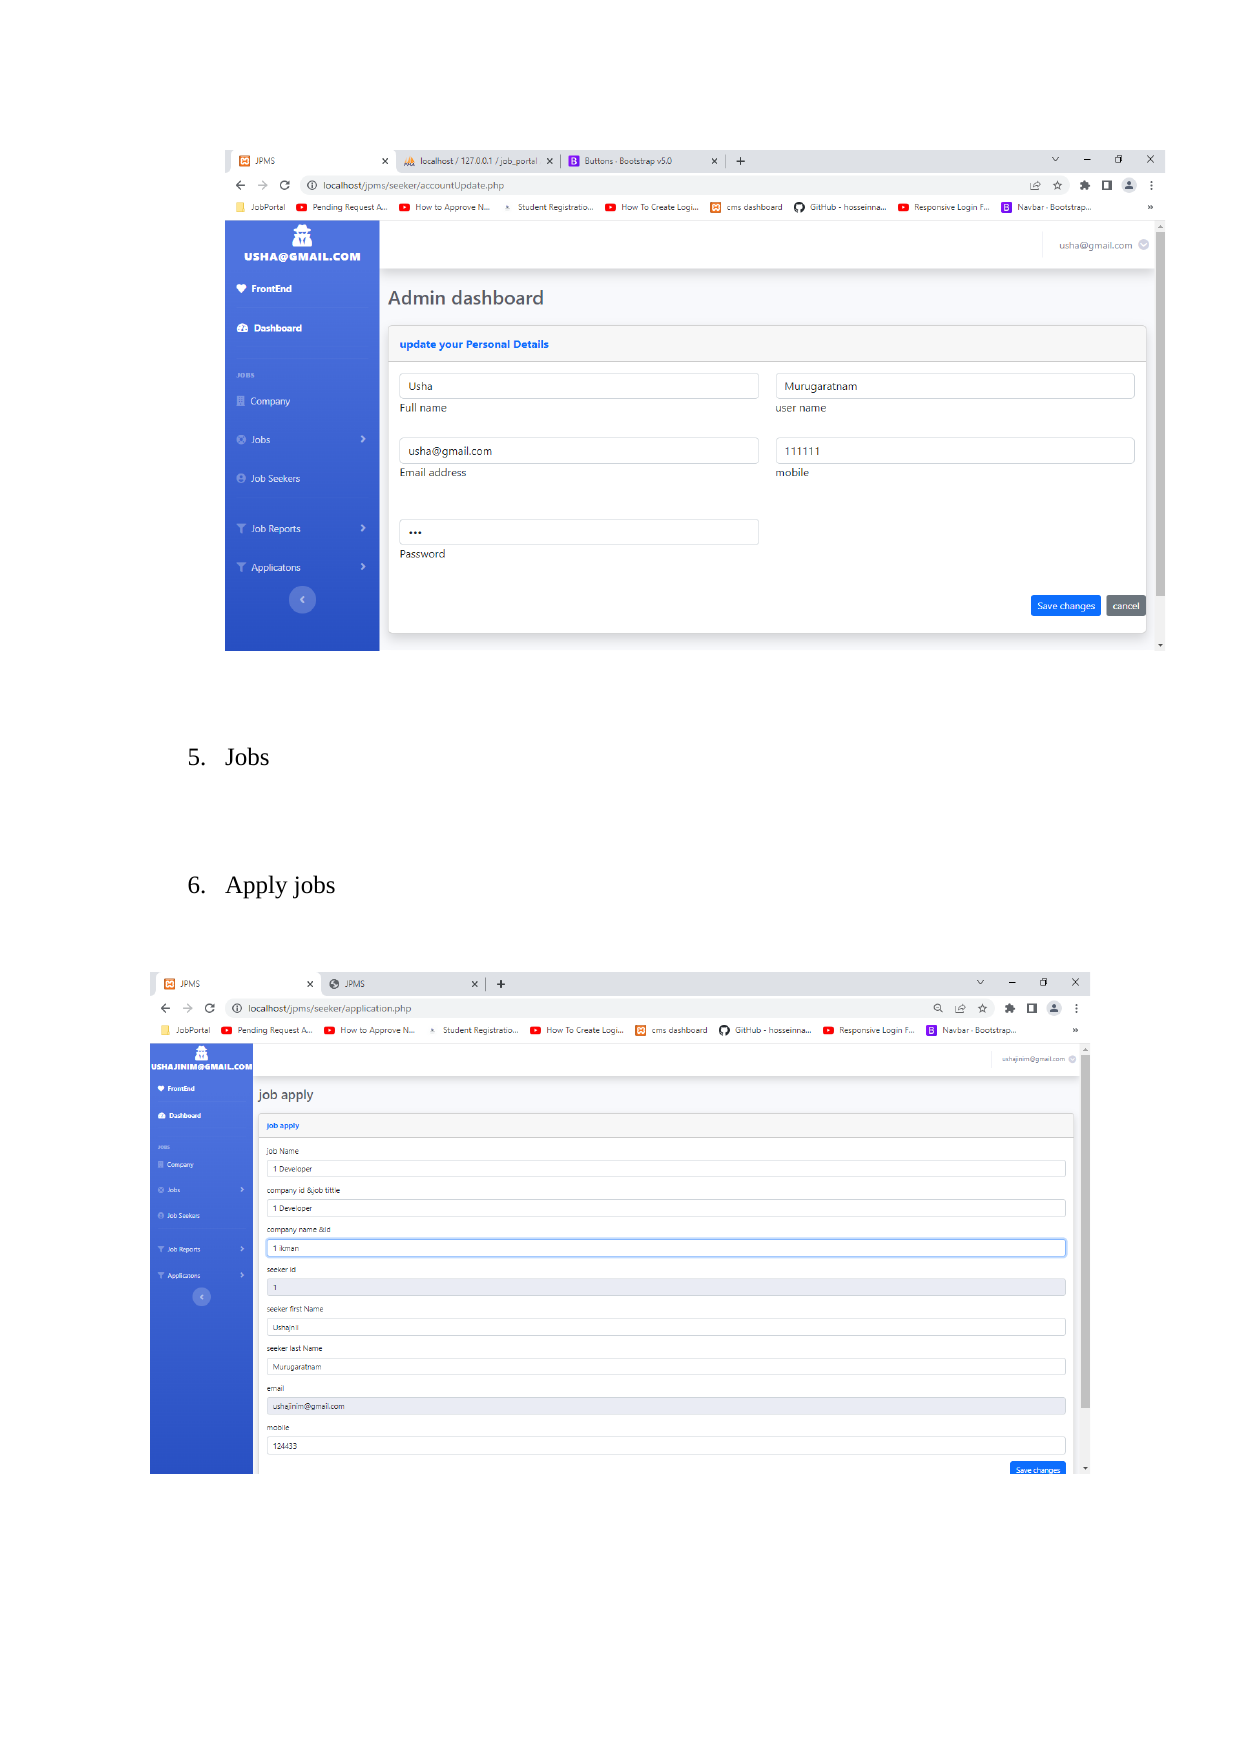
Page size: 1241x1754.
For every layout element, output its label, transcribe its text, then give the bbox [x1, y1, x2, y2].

picture [150, 972, 1091, 1474]
picture [225, 150, 1166, 651]
list Apply jobs [187, 870, 1090, 898]
list Jobs [187, 742, 1090, 771]
